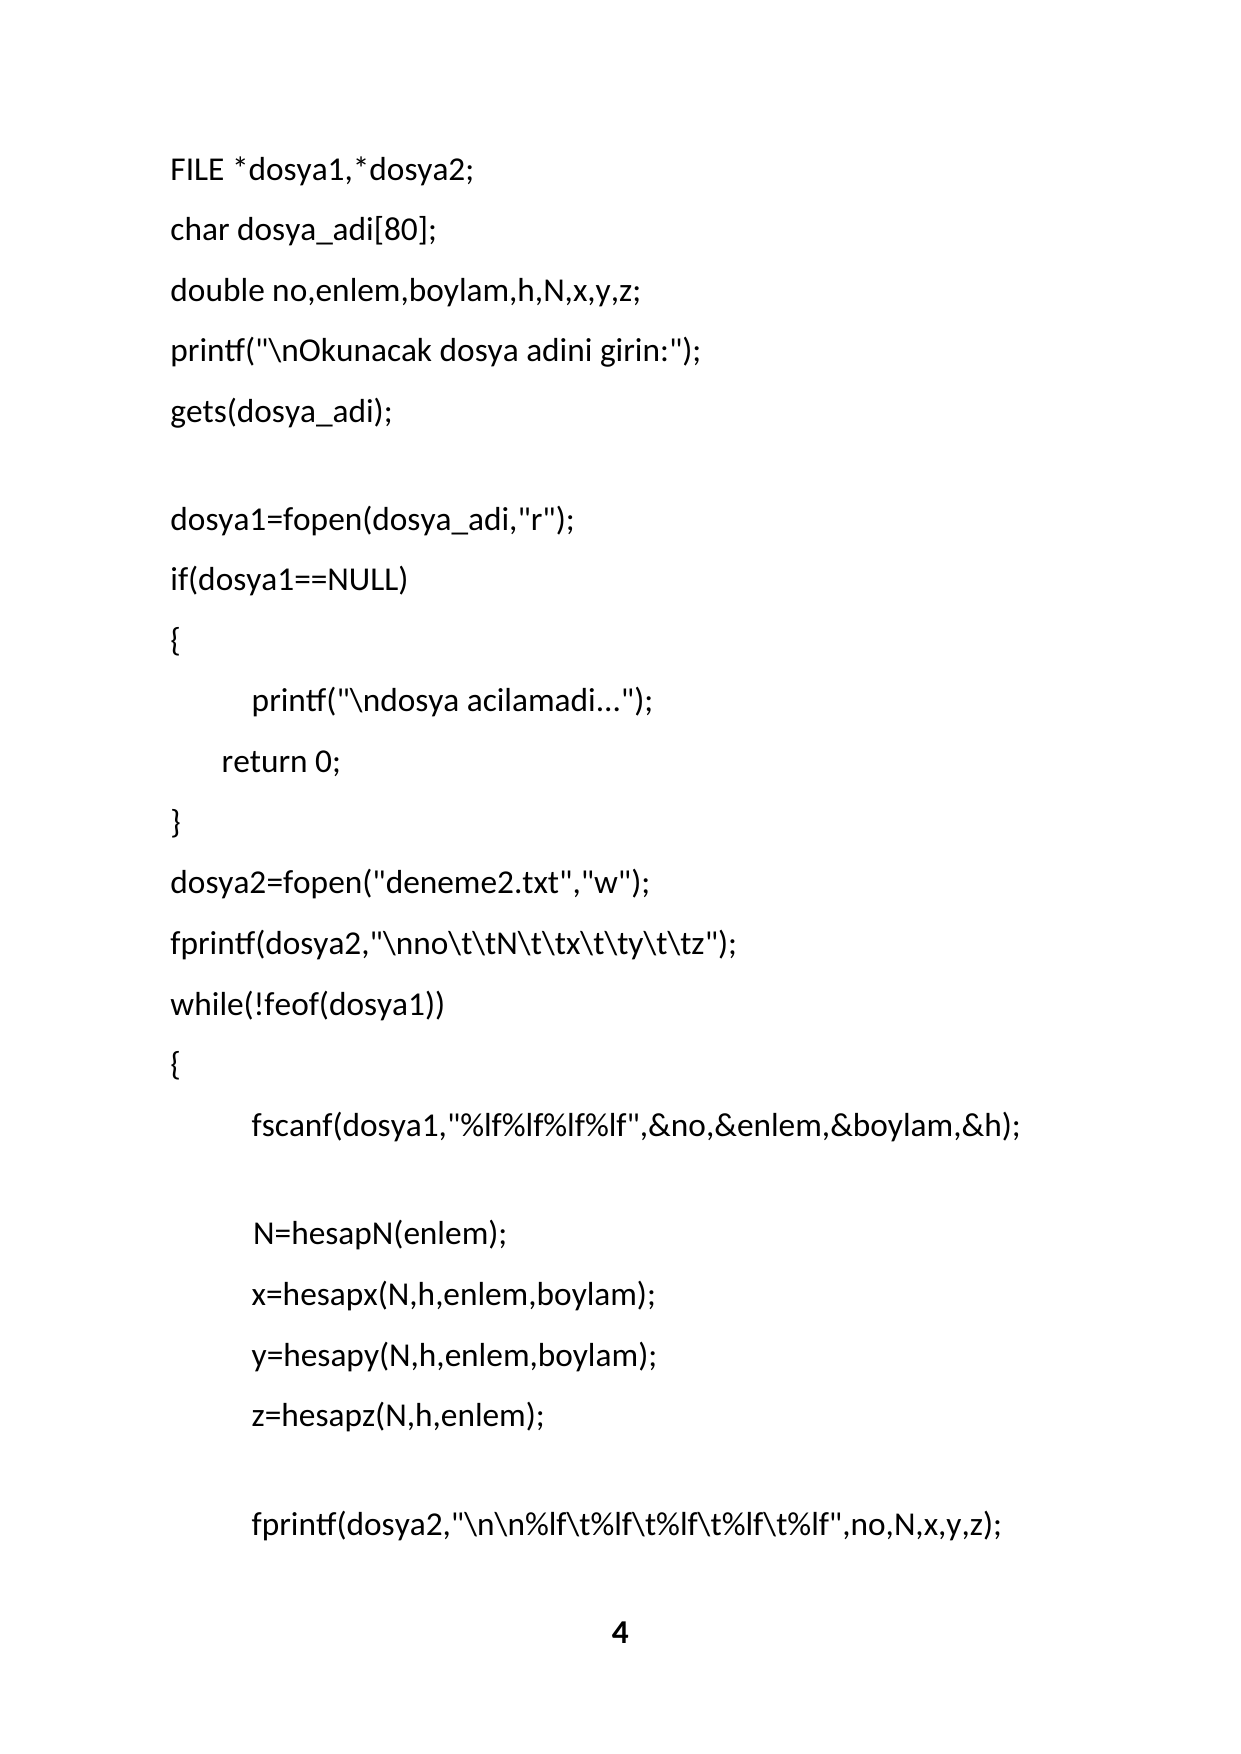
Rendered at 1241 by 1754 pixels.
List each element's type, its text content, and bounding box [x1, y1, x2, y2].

text z=hesapz(N,h,enlem); [148, 1394, 1093, 1435]
text FILE *dosya1,*dosya2; [148, 148, 1093, 188]
text dosya2=fopen("deneme2.txt","w"); [148, 861, 1093, 902]
text { [148, 1043, 1093, 1084]
text printf("\ndosya acilamadi..."); [148, 679, 1093, 720]
text fscanf(dosya1,"%lf%lf%lf%lf",&no,&enlem,&boylam,&h); [148, 1104, 1093, 1144]
text while(!feof(dosya1)) [148, 983, 1093, 1023]
text fprintf(dosya2,"\n\n%lf\t%lf\t%lf\t%lf\t%lf",no,N,x,y,z); [148, 1503, 1093, 1543]
text dosya1=fopen(dosya_adi,"r"); [148, 498, 1093, 538]
text } [148, 801, 1093, 841]
text y=hesapy(N,h,enlem,boylam); [148, 1334, 1093, 1374]
text x=hesapx(N,h,enlem,boylam); [148, 1273, 1093, 1314]
text char dosya_adi[80]; [148, 208, 1093, 249]
text gets(dosya_adi); [148, 390, 1093, 431]
text return 0; [148, 740, 1093, 781]
text fprintf(dosya2,"\nno\t\tN\t\tx\t\ty\t\tz"); [148, 922, 1093, 963]
text printf("\nOkunacak dosya adini girin:"); [148, 329, 1093, 370]
text { [148, 619, 1093, 659]
text N=hesapN(enlem); [148, 1212, 1093, 1253]
text double no,enlem,boylam,h,N,x,y,z; [148, 269, 1093, 309]
text if(dosya1==NULL) [148, 558, 1093, 599]
